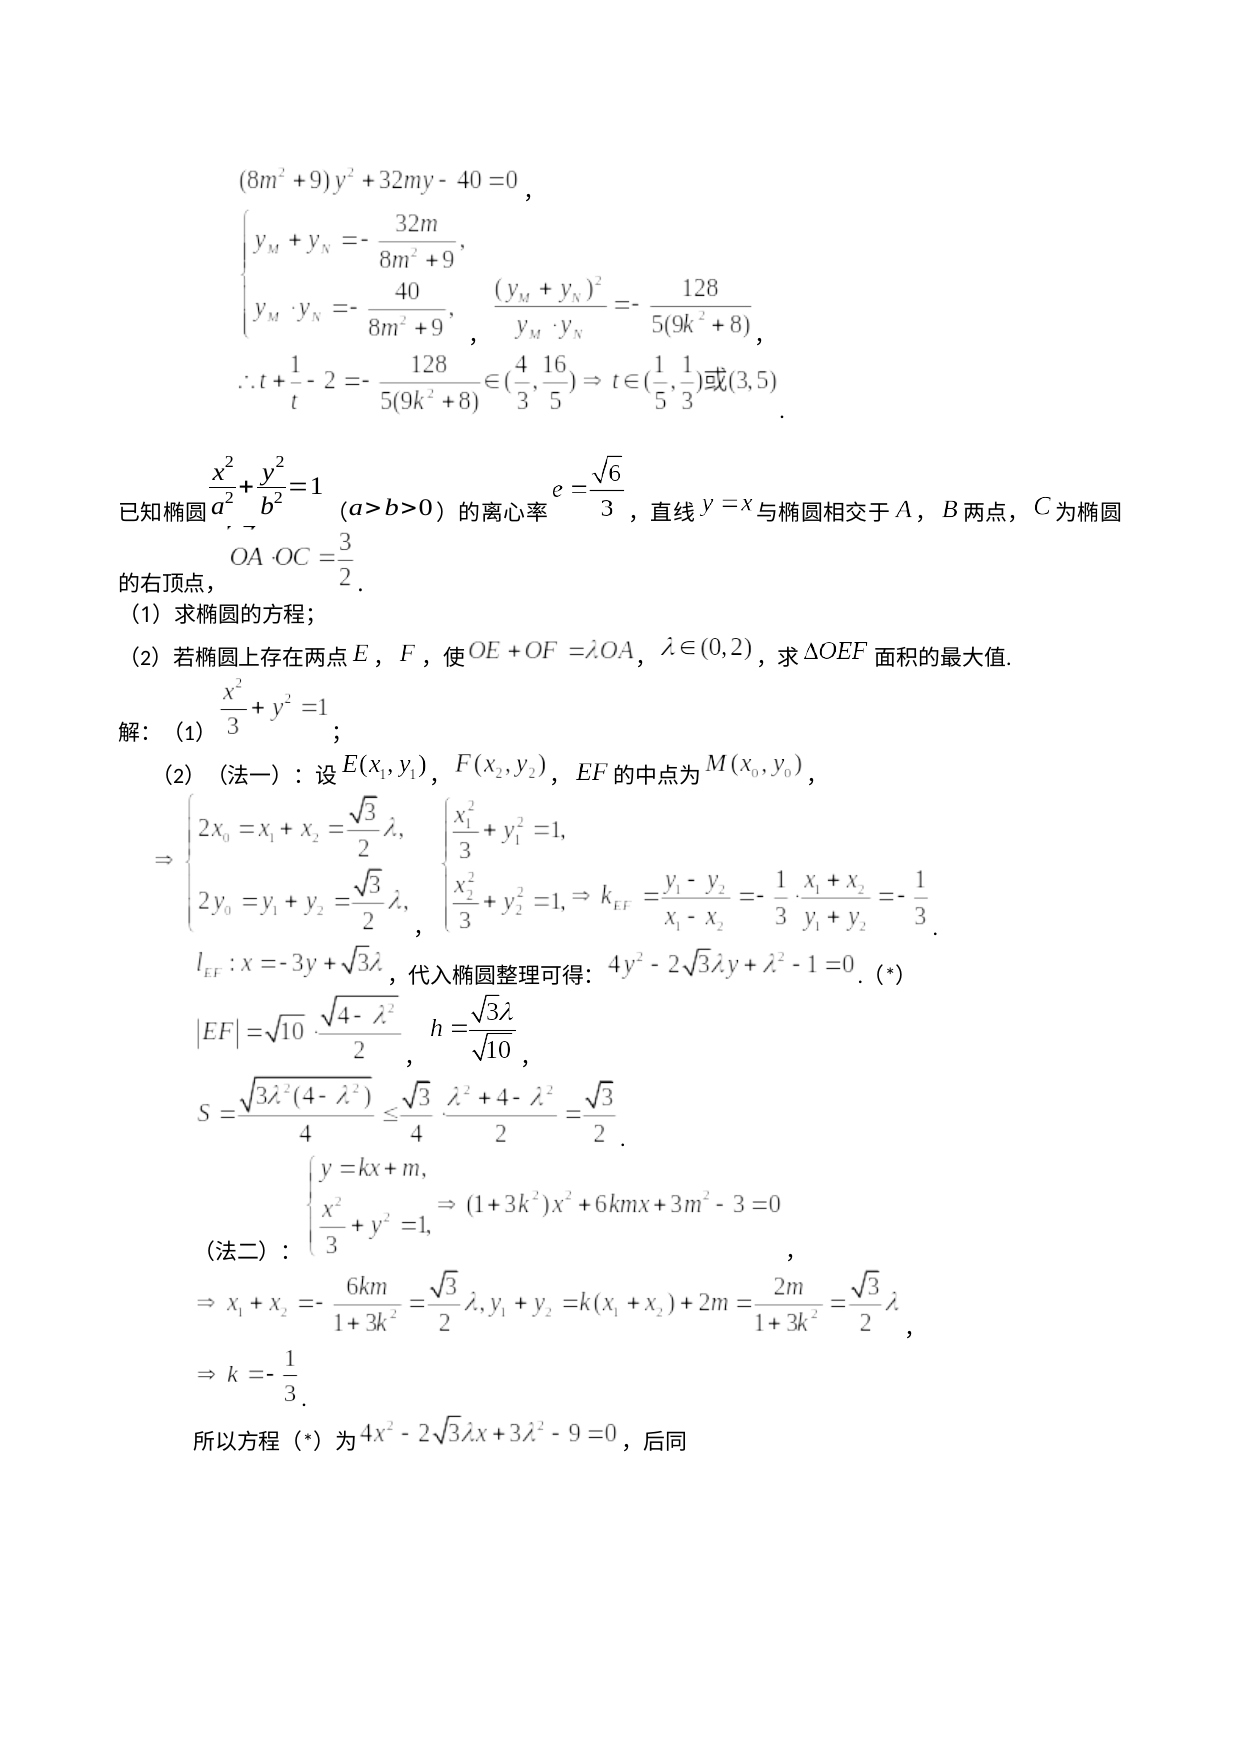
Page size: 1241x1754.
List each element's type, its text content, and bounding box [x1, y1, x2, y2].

text （2）若椭圆上存在两点，，使，，求面积的最大值. [118, 629, 1122, 671]
list ， [193, 162, 1122, 206]
list 所以方程（*）为，后同 [193, 1412, 1122, 1456]
text 已知椭圆（）的离心率，直线与椭圆相交于，两点，为椭圆的右顶点，. [118, 450, 1122, 597]
list ， [193, 1266, 1122, 1342]
list . [193, 1342, 1122, 1412]
list ，， [193, 990, 1122, 1071]
list （法二）：， [193, 1152, 1122, 1266]
text ，. [118, 790, 1122, 942]
text 解：（1）； [118, 671, 1122, 746]
text （2）（法一）：设，，的中点为， [118, 746, 1122, 790]
text （1）求椭圆的方程； [118, 597, 1122, 629]
list ，， [193, 206, 1122, 349]
list . [193, 1071, 1122, 1152]
list . [193, 349, 1122, 424]
list ，代入椭圆整理可得：.（*） [193, 942, 1122, 990]
